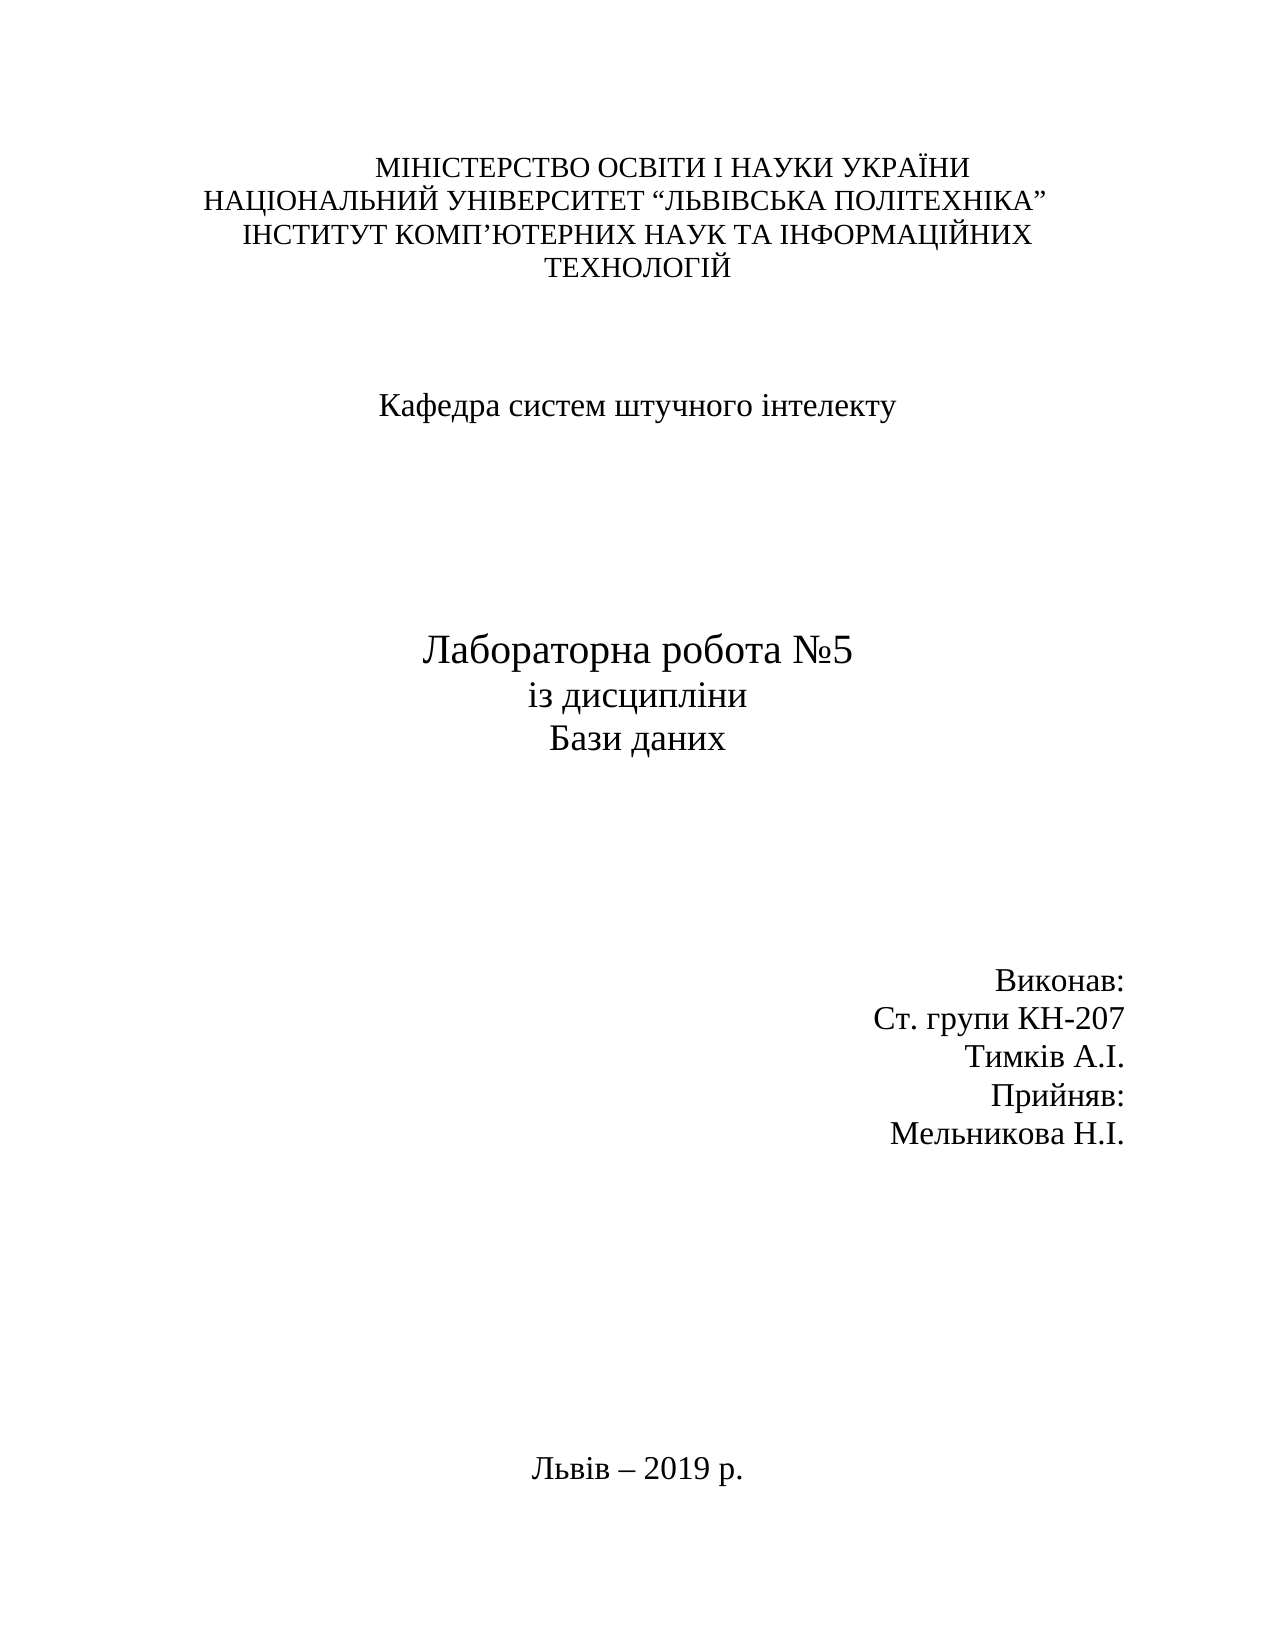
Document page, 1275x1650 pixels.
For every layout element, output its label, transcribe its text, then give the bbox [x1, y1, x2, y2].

text Львів – 2019 р. [150, 1448, 1125, 1487]
text Тимків А.І. [150, 1036, 1125, 1075]
text Мельникова Н.І. [150, 1113, 1125, 1151]
text ІНСТИТУТ КОМП’ЮТЕРНИХ НАУК ТА ІНФОРМАЦІЙНИХ ТЕХНОЛОГІЙ [150, 217, 1125, 284]
text Прийняв: [150, 1075, 1125, 1113]
text Ст. групи КН-207 [150, 998, 1125, 1036]
text Виконав: [150, 960, 1125, 998]
text Кафедра систем штучного інтелекту [150, 385, 1125, 423]
text НАЦІОНАЛЬНИЙ УНІВЕРСИТЕТ “ЛЬВІВСЬКА ПОЛІТЕХНІКА” [150, 183, 1100, 217]
text Бази даних [150, 715, 1125, 758]
text із дисципліни [150, 672, 1125, 715]
text МІНІСТЕРСТВО ОСВІТИ І НАУКИ УКРАЇНИ [375, 150, 1125, 183]
text Лабораторна робота №5 [150, 624, 1125, 672]
